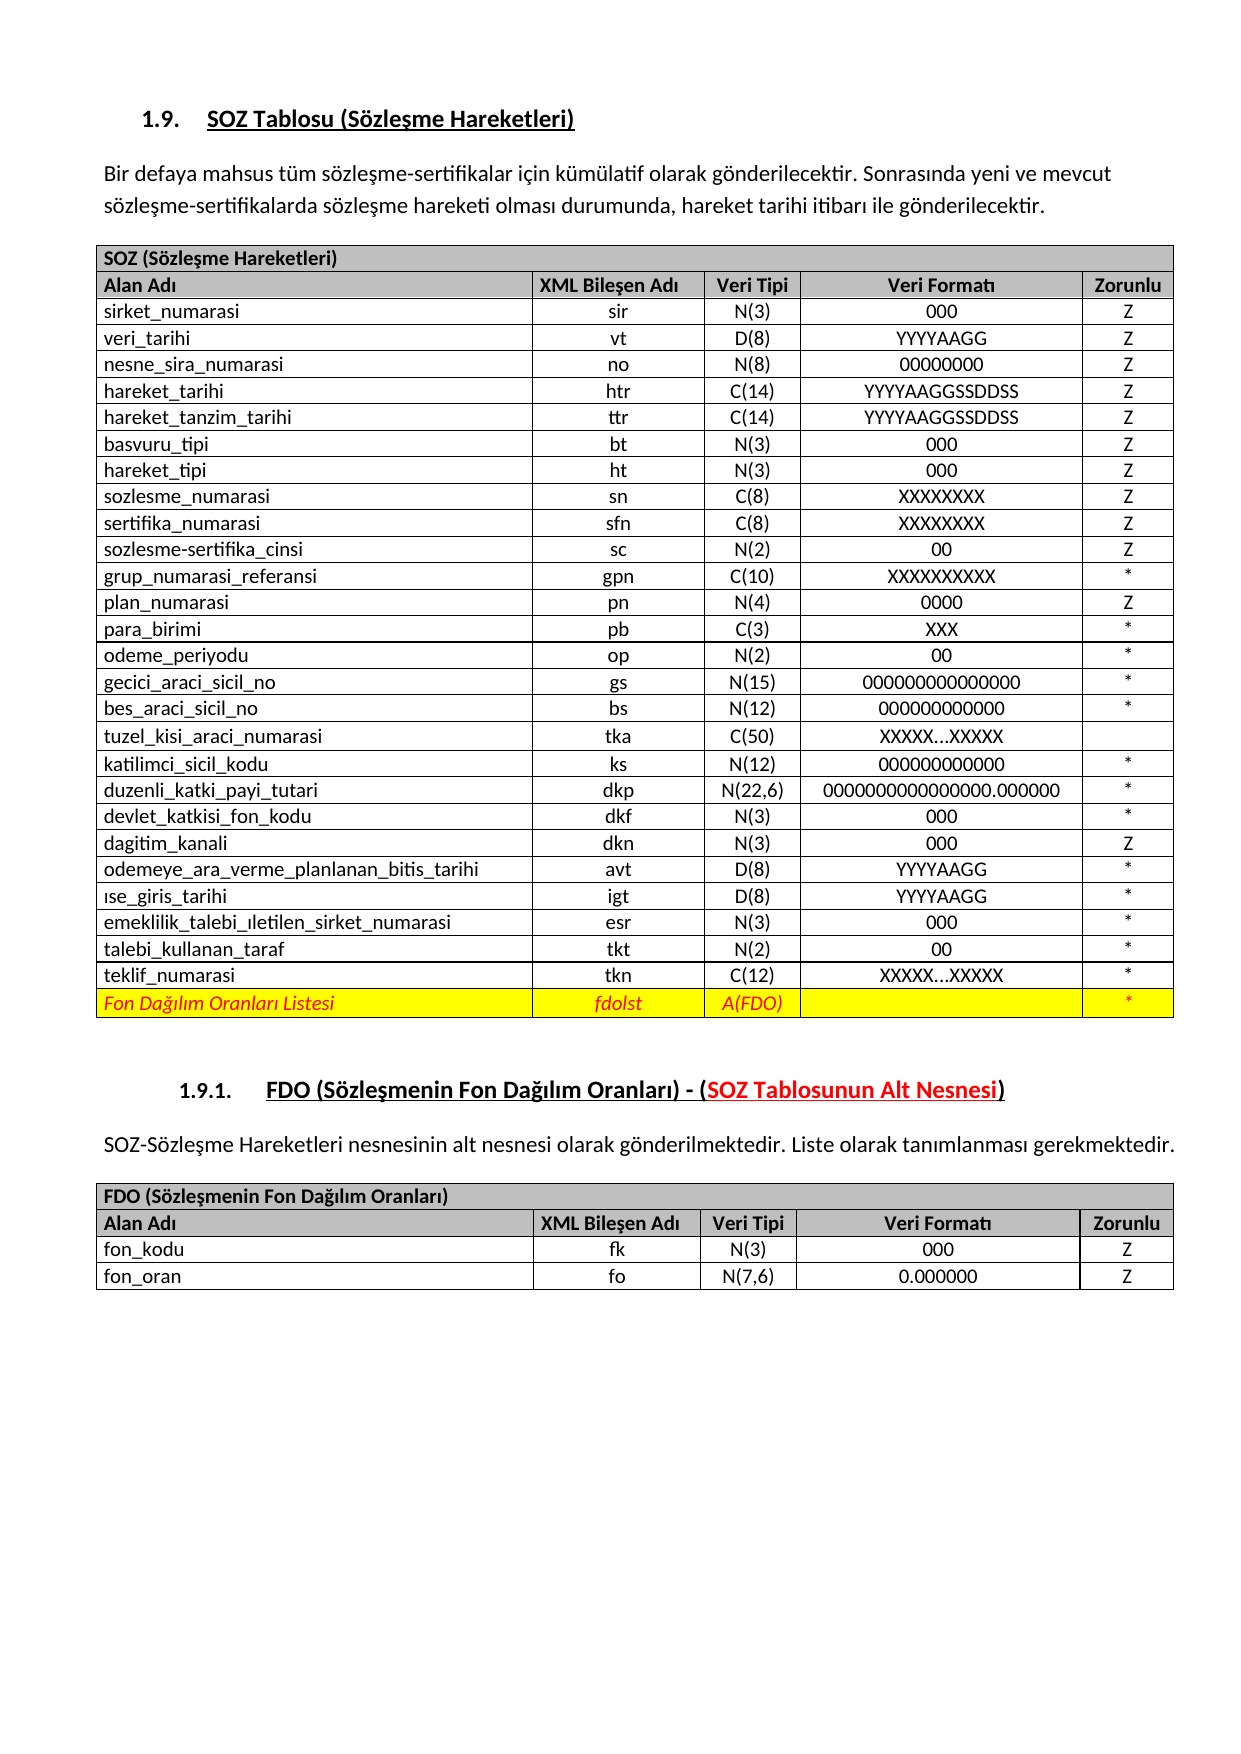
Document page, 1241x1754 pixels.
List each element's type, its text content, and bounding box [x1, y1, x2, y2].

table_cell hareket_tanzim_tarihi [97, 404, 532, 430]
table_cell esr [533, 910, 704, 935]
table_cell htr [533, 378, 704, 403]
table_cell op [533, 643, 704, 668]
table_cell YYYYAAGG [801, 325, 1082, 350]
table_cell Z [1083, 510, 1173, 536]
table_cell XML Bileşen Adı [533, 272, 704, 297]
table_cell [1083, 722, 1173, 750]
table_cell C(8) [705, 510, 800, 536]
table_cell 000 [801, 299, 1082, 324]
table_cell sirket_numarasi [97, 299, 532, 324]
table_cell ht [533, 457, 704, 483]
table_cell Z [1083, 537, 1173, 562]
table_header SOZ (Sözleşme Hareketleri) [97, 246, 1173, 271]
table_cell Z [1083, 431, 1173, 456]
table_cell * [1083, 669, 1173, 694]
table_cell [801, 989, 1082, 1017]
table_cell bs [533, 695, 704, 721]
table_cell * [1083, 643, 1173, 668]
table_cell no [533, 351, 704, 377]
table_cell devlet_katkisi_fon_kodu [97, 804, 532, 829]
table_cell sc [533, 537, 704, 562]
table_cell grup_numarasi_referansi [97, 563, 532, 588]
table_cell XML Bileşen Adı [534, 1210, 700, 1236]
table_cell Veri Formatı [797, 1210, 1079, 1236]
table_cell ttr [533, 404, 704, 430]
table_cell Z [1083, 484, 1173, 509]
table_cell A(FDO) [705, 989, 800, 1017]
table_cell sozlesme_numarasi [97, 484, 532, 509]
table_cell gs [533, 669, 704, 694]
table_cell sertifika_numarasi [97, 510, 532, 536]
table_cell Z [1083, 378, 1173, 403]
table_cell pn [533, 590, 704, 615]
table_cell sfn [533, 510, 704, 536]
table_cell gecici_araci_sicil_no [97, 669, 532, 694]
table_cell N(8) [705, 351, 800, 377]
table_cell fdolst [533, 989, 704, 1017]
table_cell tka [533, 722, 704, 750]
table_cell 0.000000 [797, 1263, 1079, 1288]
table_cell 000 [801, 431, 1082, 456]
table_cell XXX [801, 616, 1082, 641]
table_cell N(2) [705, 936, 800, 961]
table_cell * [1083, 910, 1173, 935]
table_cell tkt [533, 936, 704, 961]
table_cell ks [533, 751, 704, 776]
table_cell YYYYAAGG [801, 883, 1082, 908]
list FDO (Sözleşmenin Fon Dağılım Oranları) - (SOZ Tablosunun Alt Nesnesi) [178, 1074, 1181, 1104]
table_cell * [1083, 857, 1173, 882]
table_cell YYYYAAGGSSDDSS [801, 404, 1082, 430]
table_cell N(2) [705, 643, 800, 668]
list SOZ Tablosu (Sözleşme Hareketleri) [141, 103, 1181, 134]
table_header FDO (Sözleşmenin Fon Dağılım Oranları) [97, 1184, 1173, 1209]
table_cell Z [1083, 830, 1173, 856]
table_cell N(7,6) [701, 1263, 796, 1288]
table_cell 000 [797, 1237, 1079, 1262]
table_cell 00 [801, 643, 1082, 668]
table_cell Alan Adı [97, 1210, 533, 1236]
table_cell bt [533, 431, 704, 456]
table_cell 000 [801, 830, 1082, 856]
table_cell gpn [533, 563, 704, 588]
table_cell D(8) [705, 883, 800, 908]
table_cell duzenli_katki_payi_tutari [97, 777, 532, 803]
table_cell N(3) [701, 1237, 796, 1262]
table_cell tuzel_kisi_araci_numarasi [97, 722, 532, 750]
table_cell odeme_periyodu [97, 643, 532, 668]
table_cell * [1083, 695, 1173, 721]
table_cell teklif_numarasi [97, 963, 532, 988]
table_cell Zorunlu [1083, 272, 1173, 297]
table_cell para_birimi [97, 616, 532, 641]
table_cell YYYYAAGG [801, 857, 1082, 882]
table_cell 000000000000 [801, 751, 1082, 776]
table_cell Veri Tipi [705, 272, 800, 297]
table_cell Z [1083, 404, 1173, 430]
table_cell N(3) [705, 457, 800, 483]
table_cell N(15) [705, 669, 800, 694]
table_cell N(3) [705, 804, 800, 829]
table_cell tkn [533, 963, 704, 988]
table_cell C(8) [705, 484, 800, 509]
table_cell Veri Formatı [801, 272, 1082, 297]
table_cell N(3) [705, 910, 800, 935]
table_cell N(12) [705, 751, 800, 776]
table_cell bes_araci_sicil_no [97, 695, 532, 721]
table_cell N(22,6) [705, 777, 800, 803]
table_cell XXXXX...XXXXX [801, 963, 1082, 988]
table_cell katilimci_sicil_kodu [97, 751, 532, 776]
table_cell XXXXXXXXXX [801, 563, 1082, 588]
table_cell D(8) [705, 857, 800, 882]
table_cell 0000 [801, 590, 1082, 615]
table_cell Z [1081, 1263, 1173, 1288]
text Bir defaya mahsus tüm sözleşme-sertifikalar için kümülatif olarak gönderilecektir. Sonrasında yeni ve mevcut sözleşme-sertifikalarda sözleşme hareketi olması durumunda, hareket tarihi itibarı ile gönderilecektir. [103, 159, 1181, 219]
table_cell N(12) [705, 695, 800, 721]
table_cell 00 [801, 936, 1082, 961]
table_cell N(4) [705, 590, 800, 615]
table_cell Z [1083, 325, 1173, 350]
table_cell YYYYAAGGSSDDSS [801, 378, 1082, 403]
table_cell C(12) [705, 963, 800, 988]
table_cell C(3) [705, 616, 800, 641]
table_cell XXXXXXXX [801, 510, 1082, 536]
table_cell * [1083, 963, 1173, 988]
table_cell N(3) [705, 299, 800, 324]
table_cell sn [533, 484, 704, 509]
table_cell XXXXX...XXXXX [801, 722, 1082, 750]
table_cell 0000000000000000.000000 [801, 777, 1082, 803]
table_cell hareket_tipi [97, 457, 532, 483]
table_cell C(10) [705, 563, 800, 588]
table_cell dkp [533, 777, 704, 803]
table_cell pb [533, 616, 704, 641]
table_cell N(3) [705, 830, 800, 856]
table_cell Fon Dağılım Oranları Listesi [97, 989, 532, 1017]
table_cell dagitim_kanali [97, 830, 532, 856]
table_cell * [1083, 936, 1173, 961]
table_cell ıse_giris_tarihi [97, 883, 532, 908]
table_cell 00000000 [801, 351, 1082, 377]
table_cell XXXXXXXX [801, 484, 1082, 509]
table_cell 000 [801, 910, 1082, 935]
table_cell dkn [533, 830, 704, 856]
table_cell C(14) [705, 378, 800, 403]
table_cell Zorunlu [1081, 1210, 1173, 1236]
table_cell * [1083, 883, 1173, 908]
table_cell plan_numarasi [97, 590, 532, 615]
table_cell 000 [801, 804, 1082, 829]
table_cell Z [1083, 351, 1173, 377]
table_cell vt [533, 325, 704, 350]
table_cell * [1083, 751, 1173, 776]
table_cell fk [534, 1237, 700, 1262]
table_cell C(14) [705, 404, 800, 430]
table_cell Veri Tipi [701, 1210, 796, 1236]
text SOZ-Sözleşme Hareketleri nesnesinin alt nesnesi olarak gönderilmektedir. Liste olarak tanımlanması gerekmektedir. [103, 1130, 1181, 1158]
table_cell fon_kodu [97, 1237, 533, 1262]
table_cell 000 [801, 457, 1082, 483]
table_cell N(2) [705, 537, 800, 562]
table_cell 000000000000000 [801, 669, 1082, 694]
table_cell sir [533, 299, 704, 324]
table_cell Z [1081, 1237, 1173, 1262]
table_cell odemeye_ara_verme_planlanan_bitis_tarihi [97, 857, 532, 882]
table_cell D(8) [705, 325, 800, 350]
table_cell * [1083, 804, 1173, 829]
table_cell * [1083, 777, 1173, 803]
table_cell Z [1083, 457, 1173, 483]
table_cell * [1083, 616, 1173, 641]
table_cell veri_tarihi [97, 325, 532, 350]
table_cell * [1083, 989, 1173, 1017]
table_cell fo [534, 1263, 700, 1288]
table_cell hareket_tarihi [97, 378, 532, 403]
table_cell * [1083, 563, 1173, 588]
table_cell N(3) [705, 431, 800, 456]
table_cell Alan Adı [97, 272, 532, 297]
table_cell Z [1083, 299, 1173, 324]
table_cell avt [533, 857, 704, 882]
table_cell basvuru_tipi [97, 431, 532, 456]
table_cell Z [1083, 590, 1173, 615]
table_cell 00 [801, 537, 1082, 562]
table_cell dkf [533, 804, 704, 829]
table_cell fon_oran [97, 1263, 533, 1288]
table_cell nesne_sira_numarasi [97, 351, 532, 377]
table_cell igt [533, 883, 704, 908]
table_cell talebi_kullanan_taraf [97, 936, 532, 961]
table_cell 000000000000 [801, 695, 1082, 721]
table_cell sozlesme-sertifika_cinsi [97, 537, 532, 562]
table_cell C(50) [705, 722, 800, 750]
table_cell emeklilik_talebi_ıletilen_sirket_numarasi [97, 910, 532, 935]
